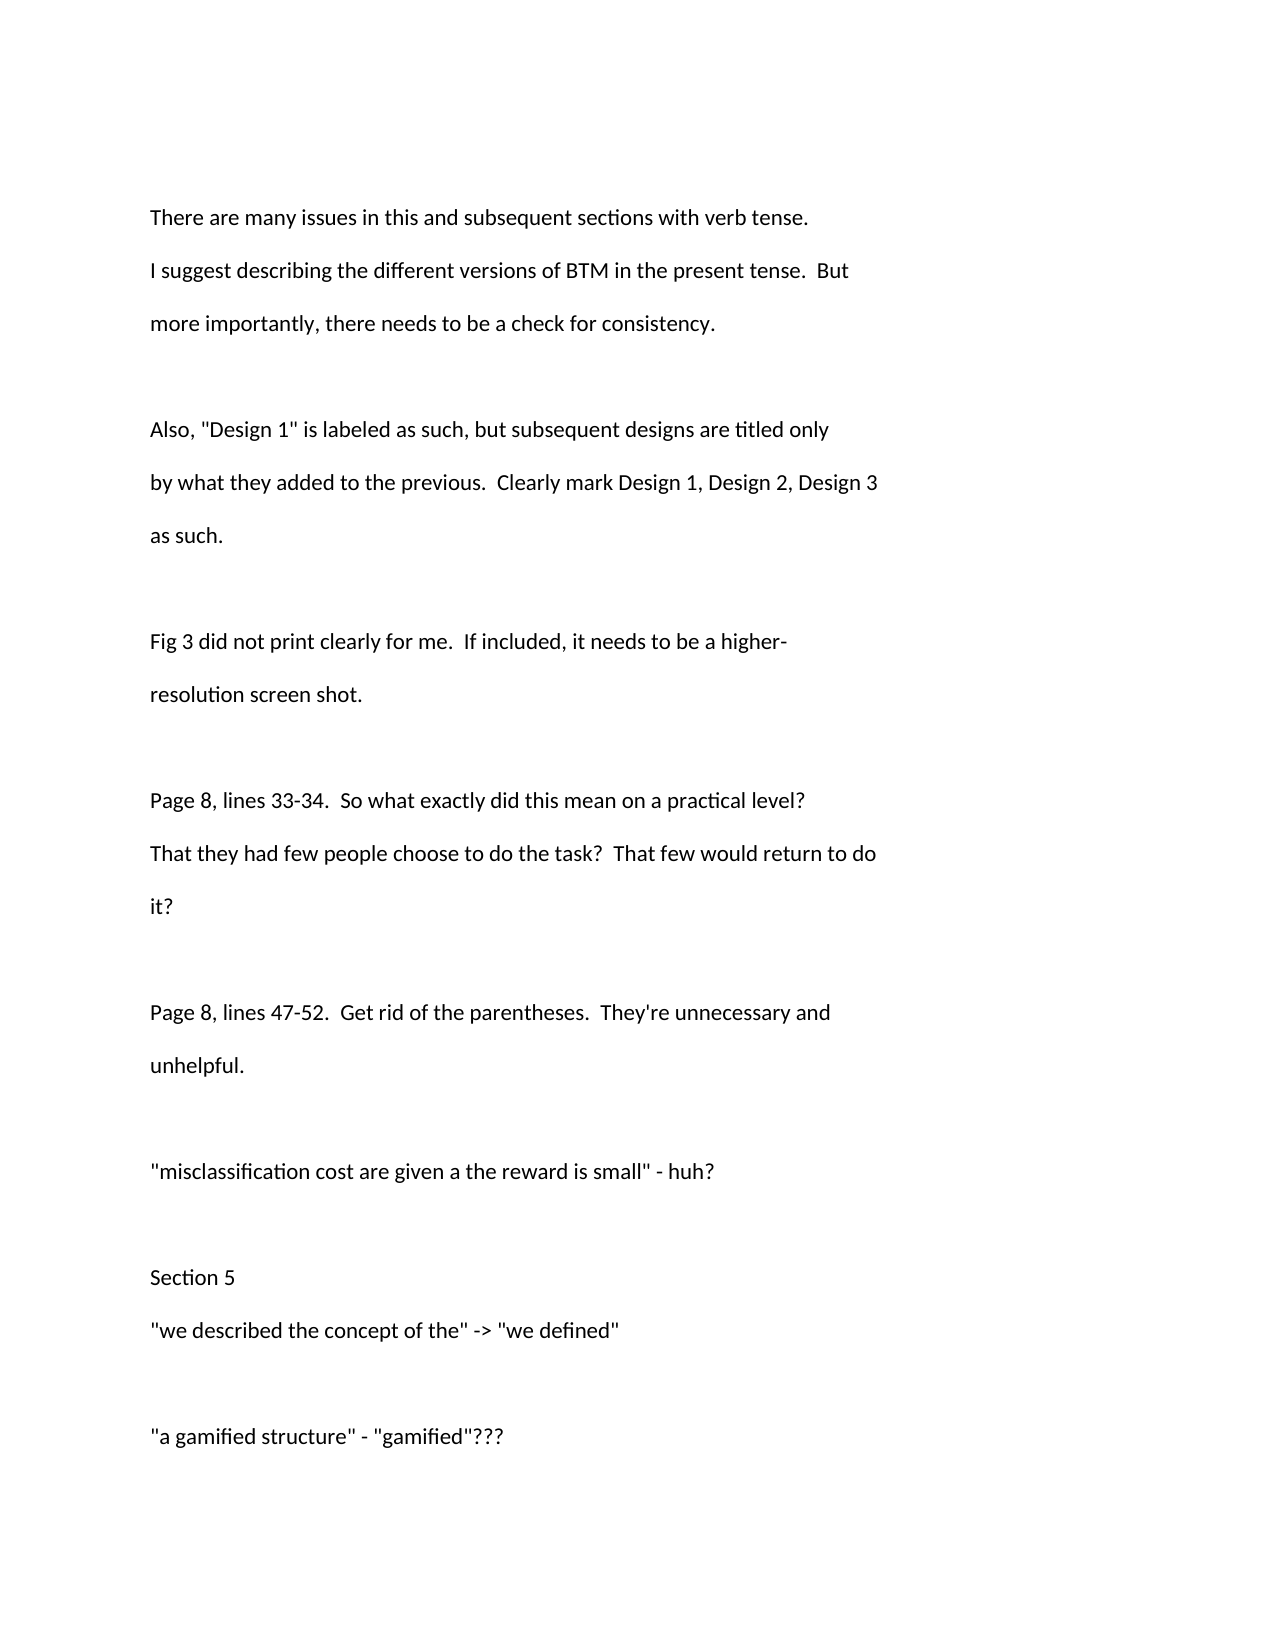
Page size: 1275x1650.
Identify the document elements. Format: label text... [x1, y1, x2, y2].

text Also, "Design 1" is labeled as such, but subsequent designs are titled only [150, 415, 1125, 443]
text as such. [150, 521, 1125, 549]
text by what they added to the previous. Clearly mark Design 1, Design 2, Design 3 [150, 468, 1125, 496]
text I suggest describing the different versions of BTM in the present tense. But [150, 256, 1125, 284]
text "we described the concept of the" -> "we defined" [150, 1316, 1125, 1344]
text Fig 3 did not print clearly for me. If included, it needs to be a higher- [150, 627, 1125, 655]
text There are many issues in this and subsequent sections with verb tense. [150, 203, 1125, 231]
text more importantly, there needs to be a check for consistency. [150, 309, 1125, 337]
text "misclassification cost are given a the reward is small" - huh? [150, 1157, 1125, 1185]
text That they had few people choose to do the task? That few would return to do [150, 839, 1125, 867]
text "a gamified structure" - "gamified"??? [150, 1422, 1125, 1451]
text Page 8, lines 33-34. So what exactly did this mean on a practical level? [150, 786, 1125, 814]
text Page 8, lines 47-52. Get rid of the parentheses. They're unnecessary and [150, 998, 1125, 1026]
text it? [150, 892, 1125, 920]
text Section 5 [150, 1263, 1125, 1291]
text unhelpful. [150, 1051, 1125, 1079]
text resolution screen shot. [150, 680, 1125, 708]
